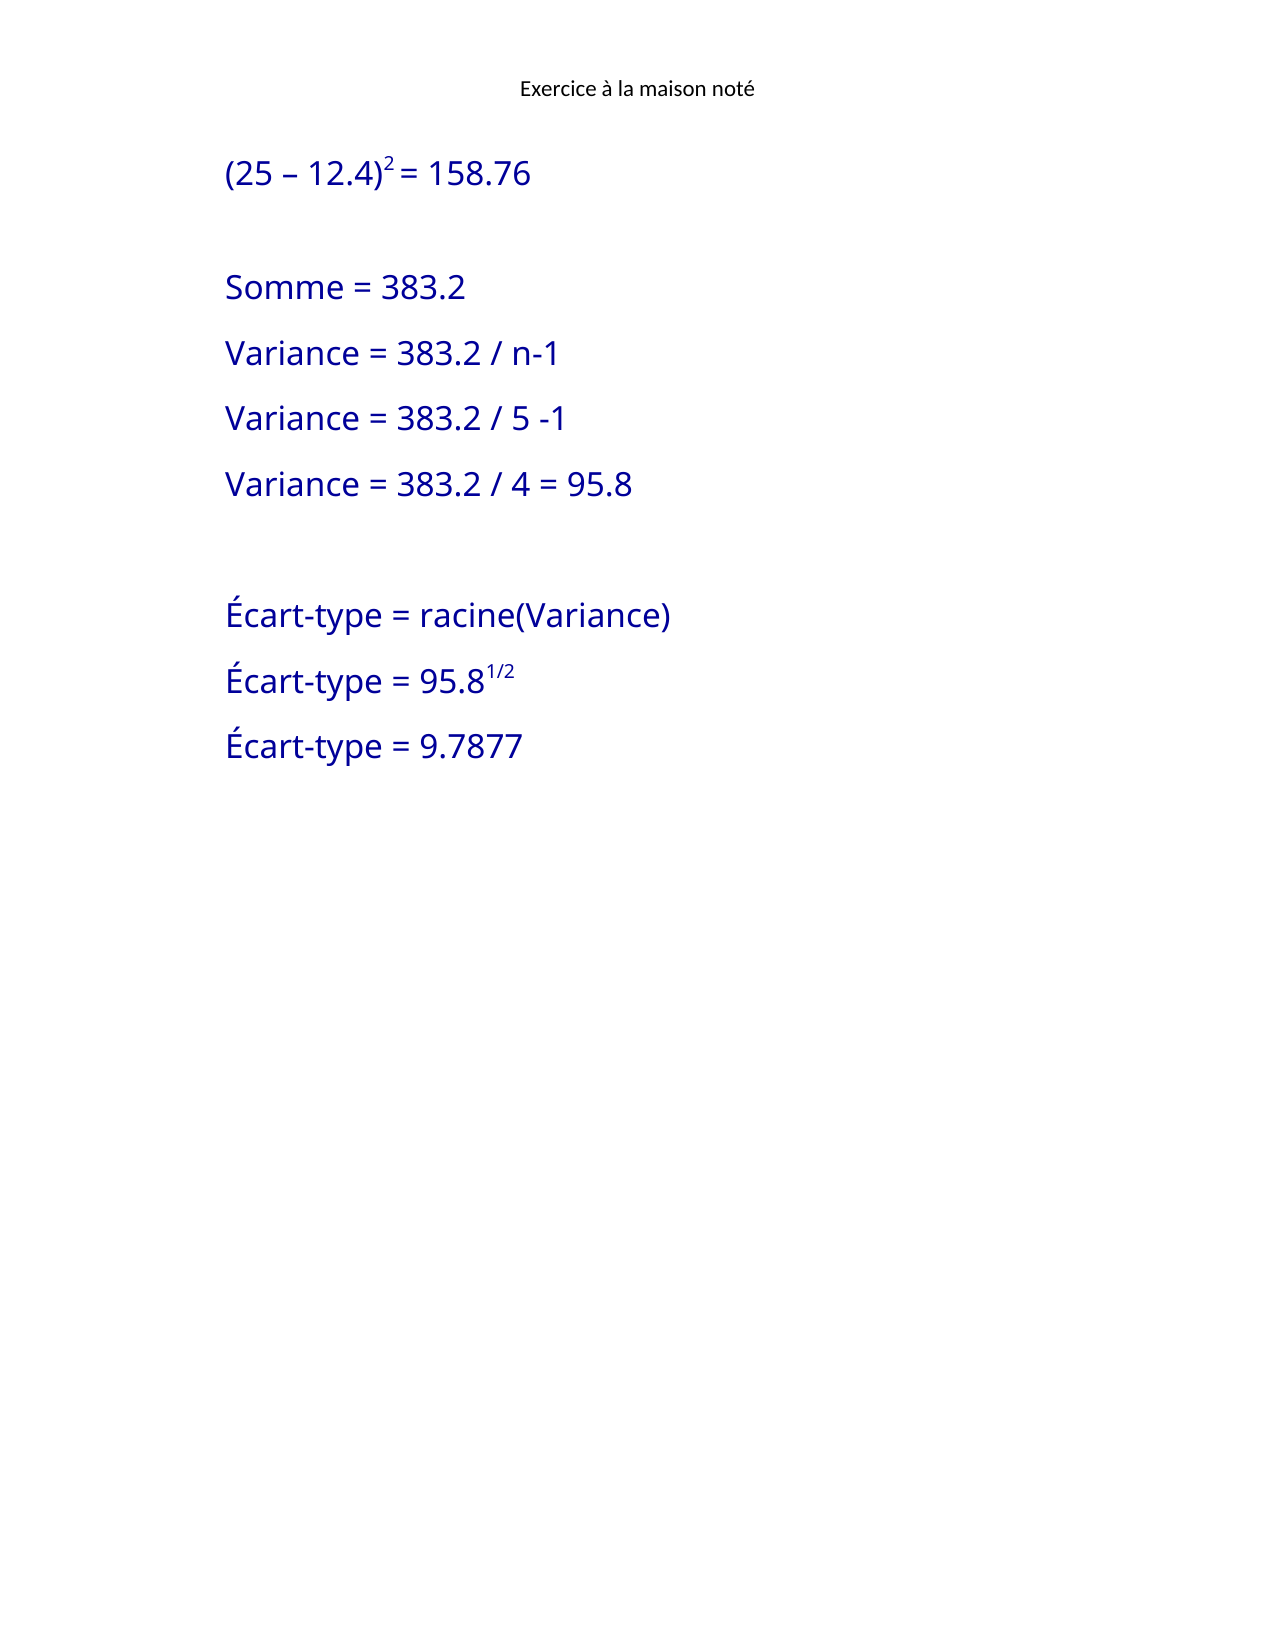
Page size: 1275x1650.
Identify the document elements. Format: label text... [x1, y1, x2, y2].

text Écart-type = 9.7877 [150, 723, 1125, 769]
text (25 – 12.4)2 = 158.76 [150, 150, 1125, 195]
text Variance = 383.2 / n-1 [150, 329, 1125, 375]
text Somme = 383.2 [150, 264, 1125, 309]
text Variance = 383.2 / 5 -1 [150, 395, 1125, 441]
text Écart-type = 95.81/2 [150, 658, 1125, 703]
text Écart-type = racine(Variance) [150, 592, 1125, 637]
text Variance = 383.2 / 4 = 95.8 [150, 461, 1125, 506]
